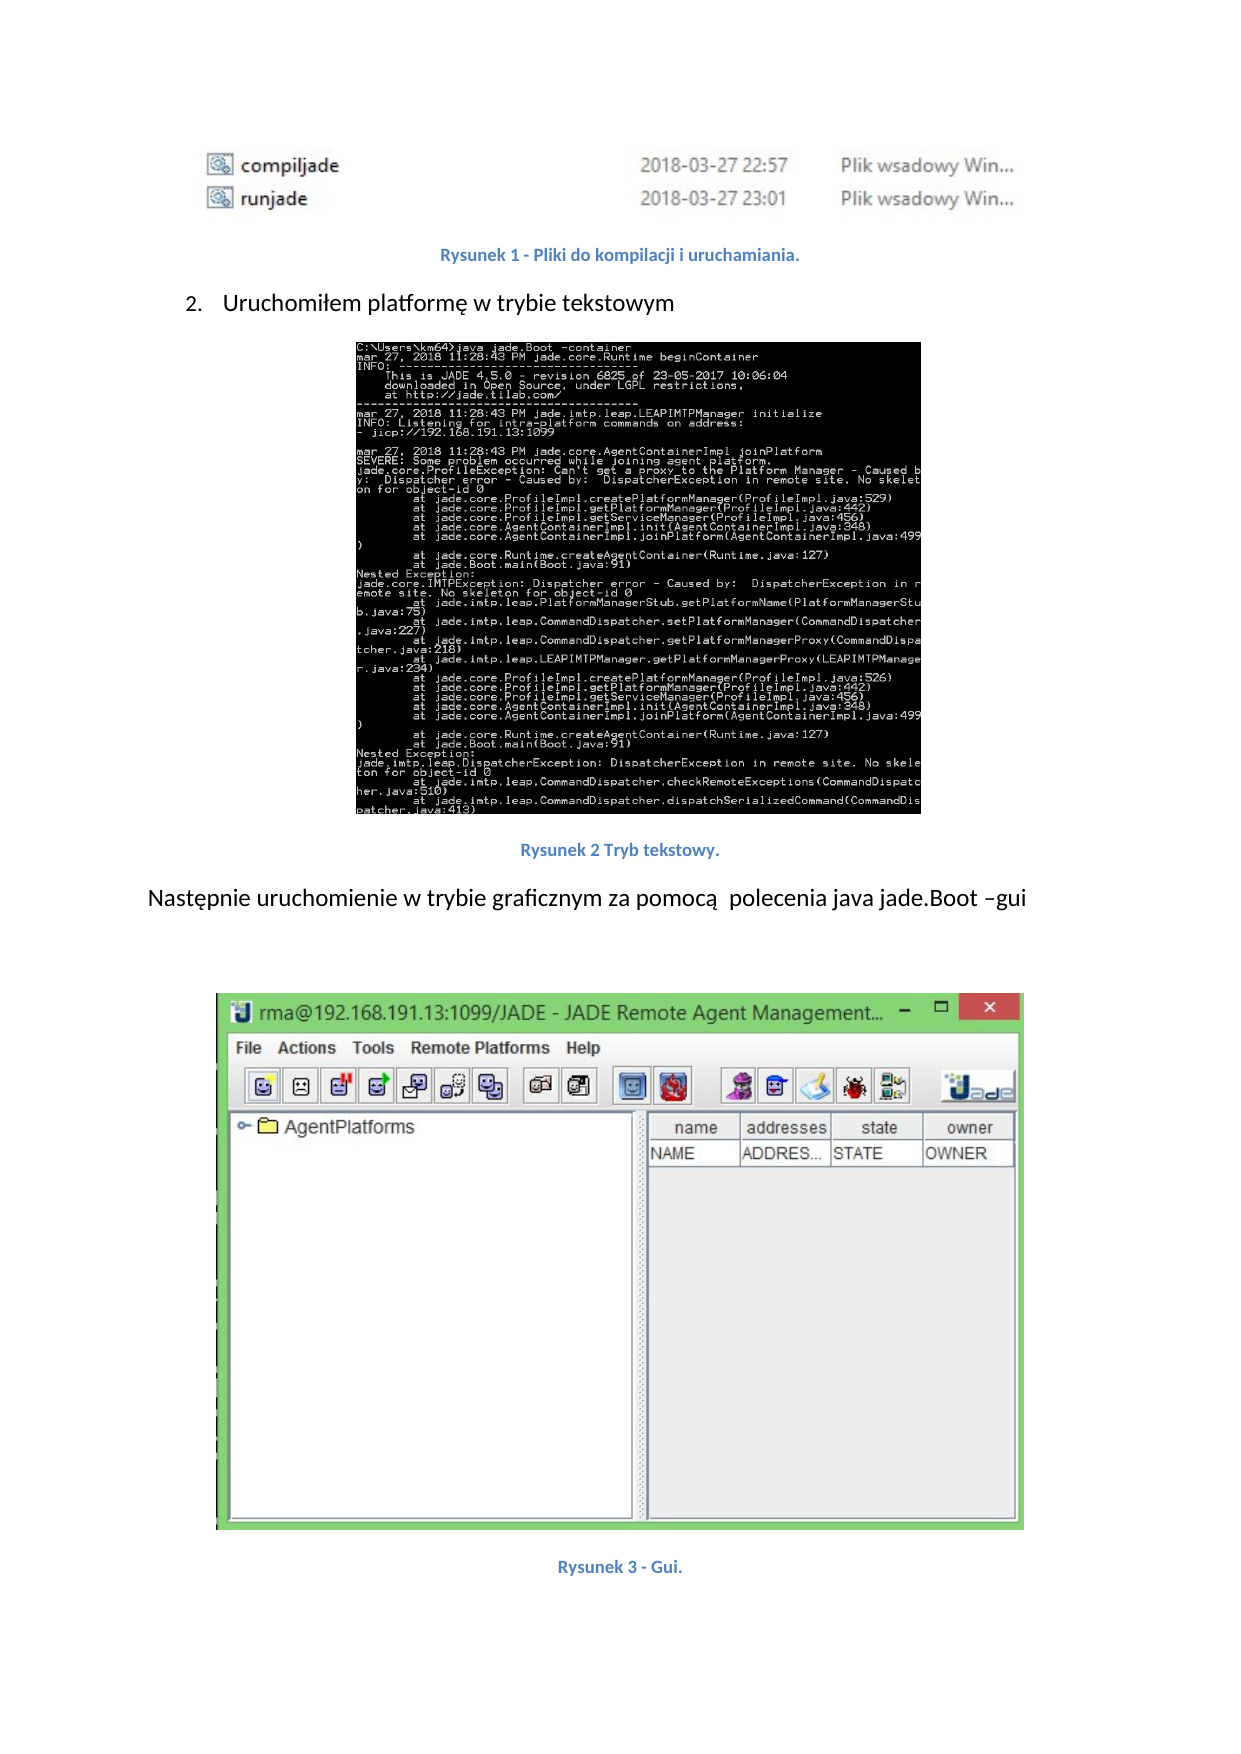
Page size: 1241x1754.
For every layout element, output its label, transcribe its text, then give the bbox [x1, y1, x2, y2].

text Rysunek 3 - Gui. [148, 1555, 1093, 1578]
text Rysunek 2 Tryb tekstowy. [148, 839, 1093, 862]
list Uruchomiłem platformę w trybie tekstowym [185, 287, 1093, 318]
picture [216, 993, 1024, 1530]
text Następnie uruchomienie w trybie graficznym za pomocą polecenia java jade.Boot –gui [148, 882, 1093, 913]
picture [356, 342, 921, 814]
text Rysunek 1 - Pliki do kompilacji i uruchamiania. [148, 243, 1093, 266]
picture [199, 147, 1041, 218]
